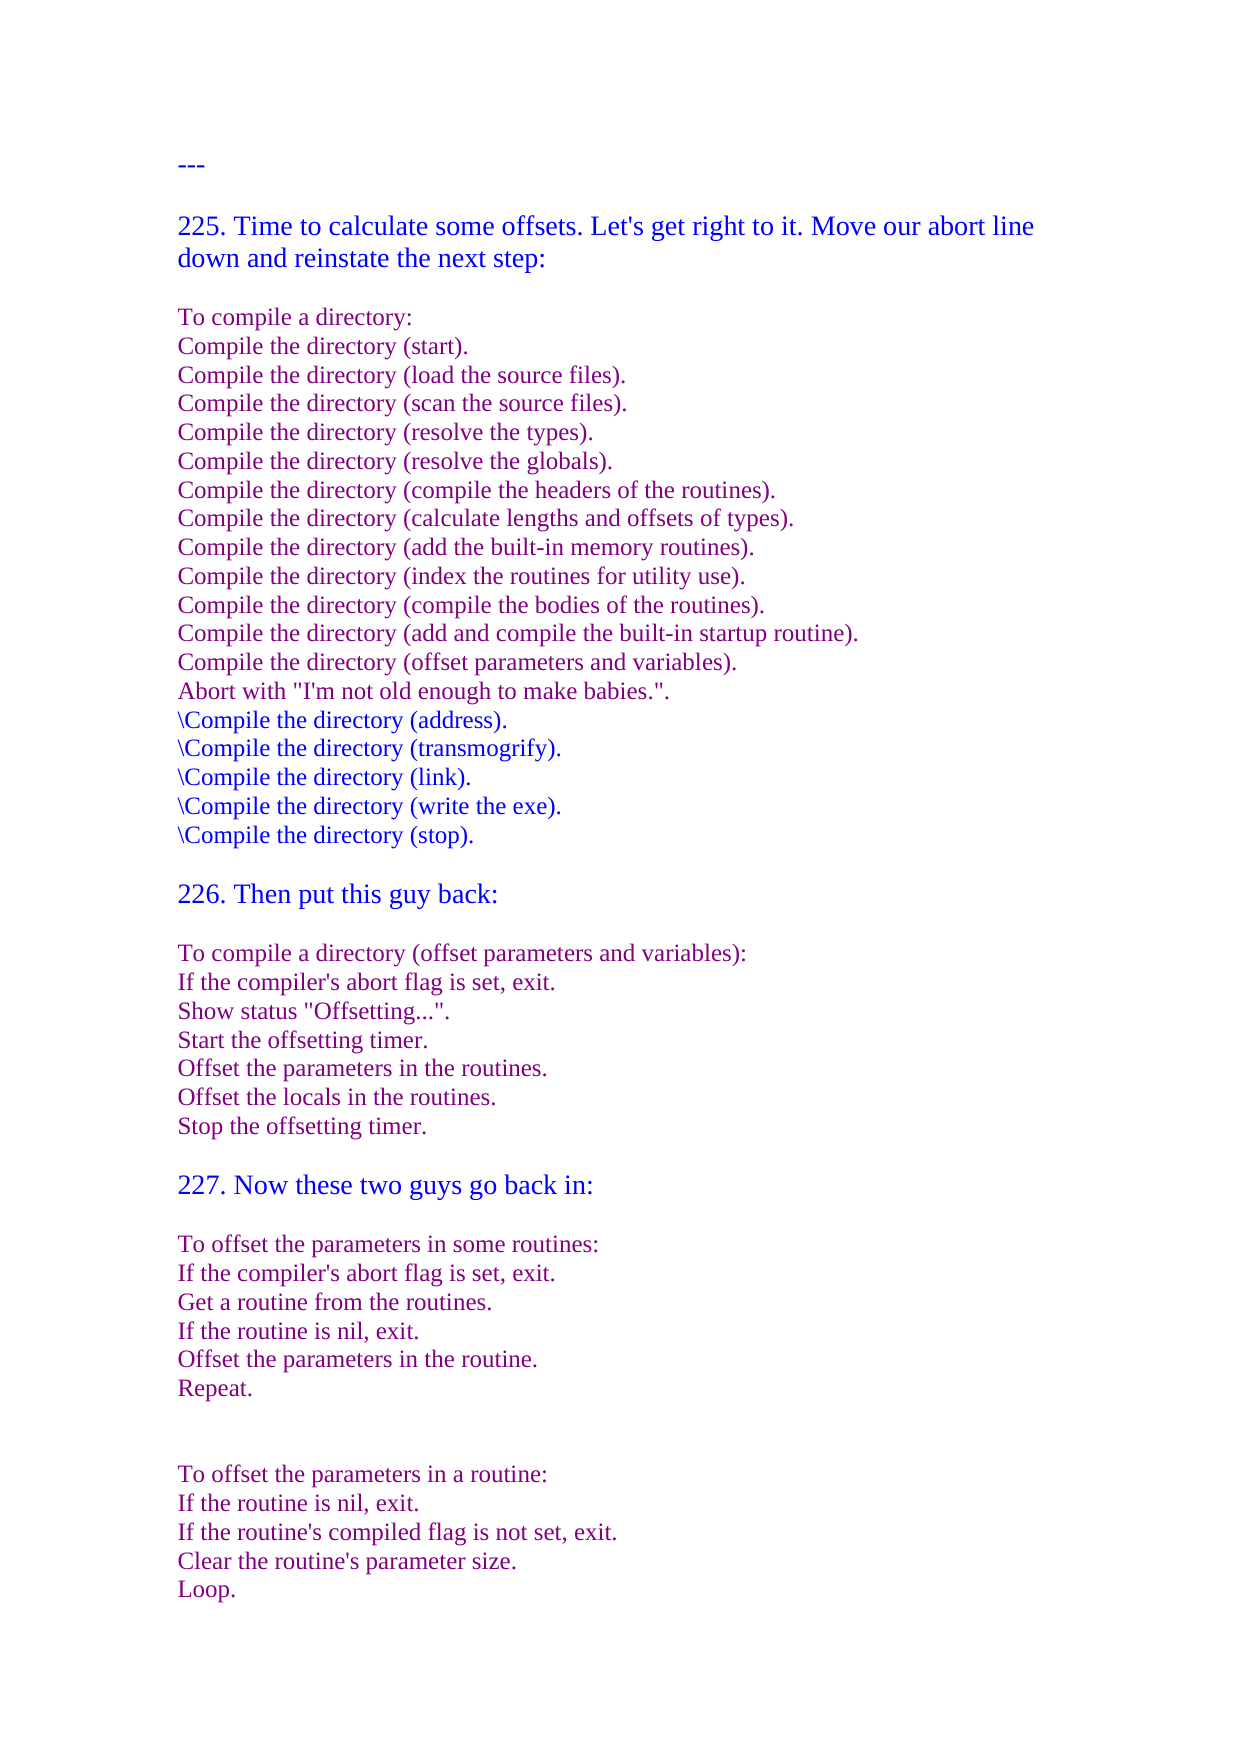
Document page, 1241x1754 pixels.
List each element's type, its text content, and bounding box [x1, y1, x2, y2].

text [177, 1459, 1063, 1603]
text To compile a directory: Compile the directory (start). Compile the directory (load the source files). Compile the directory (scan the source files). Compile the directory (resolve the types). Compile the directory (resolve the globals). Compile the directory (compile the headers of the routines). Compile the directory (calculate lengths and offsets of types). Compile the directory (add the built-in memory routines). Compile the directory (index the routines for utility use). Compile the directory (compile the bodies of the routines). Compile the directory (add and compile the built-in startup routine). Compile the directory (offset parameters and variables). Abort with "I'm not old enough to make babies.". \Compile the directory (address). \Compile the directory (transmogrify). \Compile the directory (link). \Compile the directory (write the exe). \Compile the directory (stop). [177, 302, 1063, 848]
text --- [177, 148, 1063, 180]
text 225. Time to calculate some offsets. Let's get right to it. Move our abort line down and reinstate the next step: [177, 209, 1063, 273]
text To compile a directory (offset parameters and variables): If the compiler's abort flag is set, exit. Show status "Offsetting...". Start the offsetting timer. Offset the parameters in the routines. Offset the locals in the routines. Stop the offsetting timer. [177, 938, 1063, 1140]
text To offset the parameters in some routines: If the compiler's abort flag is set, exit. Get a routine from the routines. If the routine is nil, exit. Offset the parameters in the routine. Repeat. [177, 1229, 1063, 1402]
text 227. Now these two guys go back in: [177, 1168, 1063, 1201]
text 226. Then put this guy back: [177, 877, 1063, 910]
